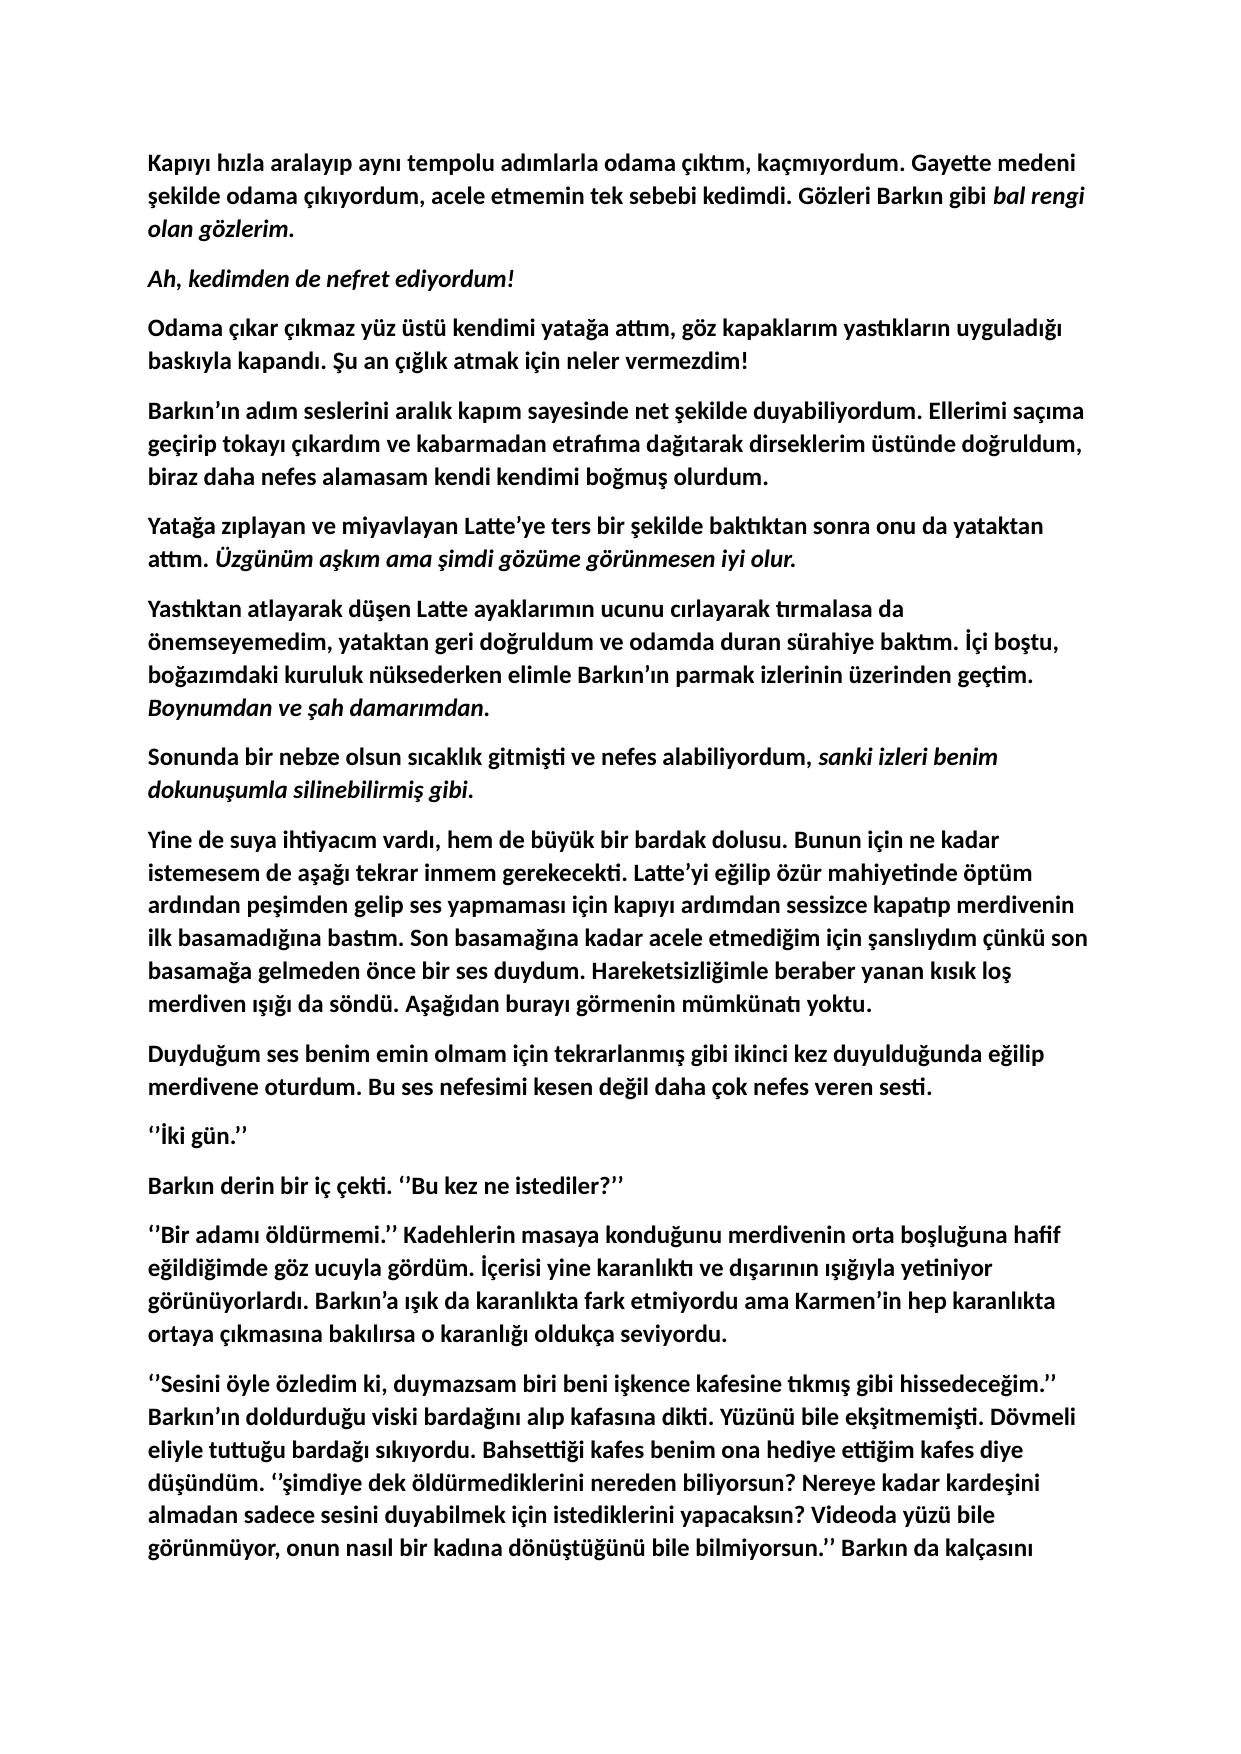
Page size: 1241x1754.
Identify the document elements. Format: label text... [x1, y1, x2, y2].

text Barkın’ın adım seslerini aralık kapım sayesinde net şekilde duyabiliyordum. Ellerimi saçıma geçirip tokayı çıkardım ve kabarmadan etrafıma dağıtarak dirseklerim üstünde doğruldum, biraz daha nefes alamasam kendi kendimi boğmuş olurdum. [148, 395, 1093, 491]
text Yatağa zıplayan ve miyavlayan Latte’ye ters bir şekilde baktıktan sonra onu da yataktan attım. Üzgünüm aşkım ama şimdi gözüme görünmesen iyi olur. [148, 511, 1093, 574]
text Yine de suya ihtiyacım vardı, hem de büyük bir bardak dolusu. Bunun için ne kadar istemesem de aşağı tekrar inmem gerekecekti. Latte’yi eğilip özür mahiyetinde öptüm ardından peşimden gelip ses yapmaması için kapıyı ardımdan sessizce kapatıp merdivenin ilk basamadığına bastım. Son basamağına kadar acele etmediğim için şanslıydım çünkü son basamağa gelmeden önce bir ses duydum. Hareketsizliğimle beraber yanan kısık loş merdiven ışığı da söndü. Aşağıdan burayı görmenin mümkünatı yoktu. [148, 824, 1093, 1019]
text Duyduğum ses benim emin olmam için tekrarlanmış gibi ikinci kez duyulduğunda eğilip merdivene oturdum. Bu ses nefesimi kesen değil daha çok nefes veren sesti. [148, 1038, 1093, 1101]
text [148, 1368, 1093, 1563]
text Yastıktan atlayarak düşen Latte ayaklarımın ucunu cırlayarak tırmalasa da önemseyemedim, yataktan geri doğruldum ve odamda duran sürahiye baktım. İçi boştu, boğazımdaki kuruluk nüksederken elimle Barkın’ın parmak izlerinin üzerinden geçtim. Boynumdan ve şah damarımdan. [148, 593, 1093, 722]
text Odama çıkar çıkmaz yüz üstü kendimi yatağa attım, göz kapaklarım yastıkların uyguladığı baskıyla kapandı. Şu an çığlık atmak için neler vermezdim! [148, 313, 1093, 376]
text Ah, kedimden de nefret ediyordum! [148, 263, 1093, 293]
text ‘’Bir adamı öldürmemi.’’ Kadehlerin masaya konduğunu merdivenin orta boşluğuna hafif eğildiğimde göz ucuyla gördüm. İçerisi yine karanlıktı ve dışarının ışığıyla yetiniyor görünüyorlardı. Barkın’a ışık da karanlıkta fark etmiyordu ama Karmen’in hep karanlıkta ortaya çıkmasına bakılırsa o karanlığı oldukça seviyordu. [148, 1220, 1093, 1349]
text Kapıyı hızla aralayıp aynı tempolu adımlarla odama çıktım, kaçmıyordum. Gayette medeni şekilde odama çıkıyordum, acele etmemin tek sebebi kedimdi. Gözleri Barkın gibi bal rengi olan gözlerim. [148, 148, 1093, 244]
text Barkın derin bir iç çekti. ‘’Bu kez ne istediler?’’ [148, 1170, 1093, 1201]
text Sonunda bir nebze olsun sıcaklık gitmişti ve nefes alabiliyordum, sanki izleri benim dokunuşumla silinebilirmiş gibi. [148, 741, 1093, 805]
text ‘’İki gün.’’ [148, 1121, 1093, 1151]
